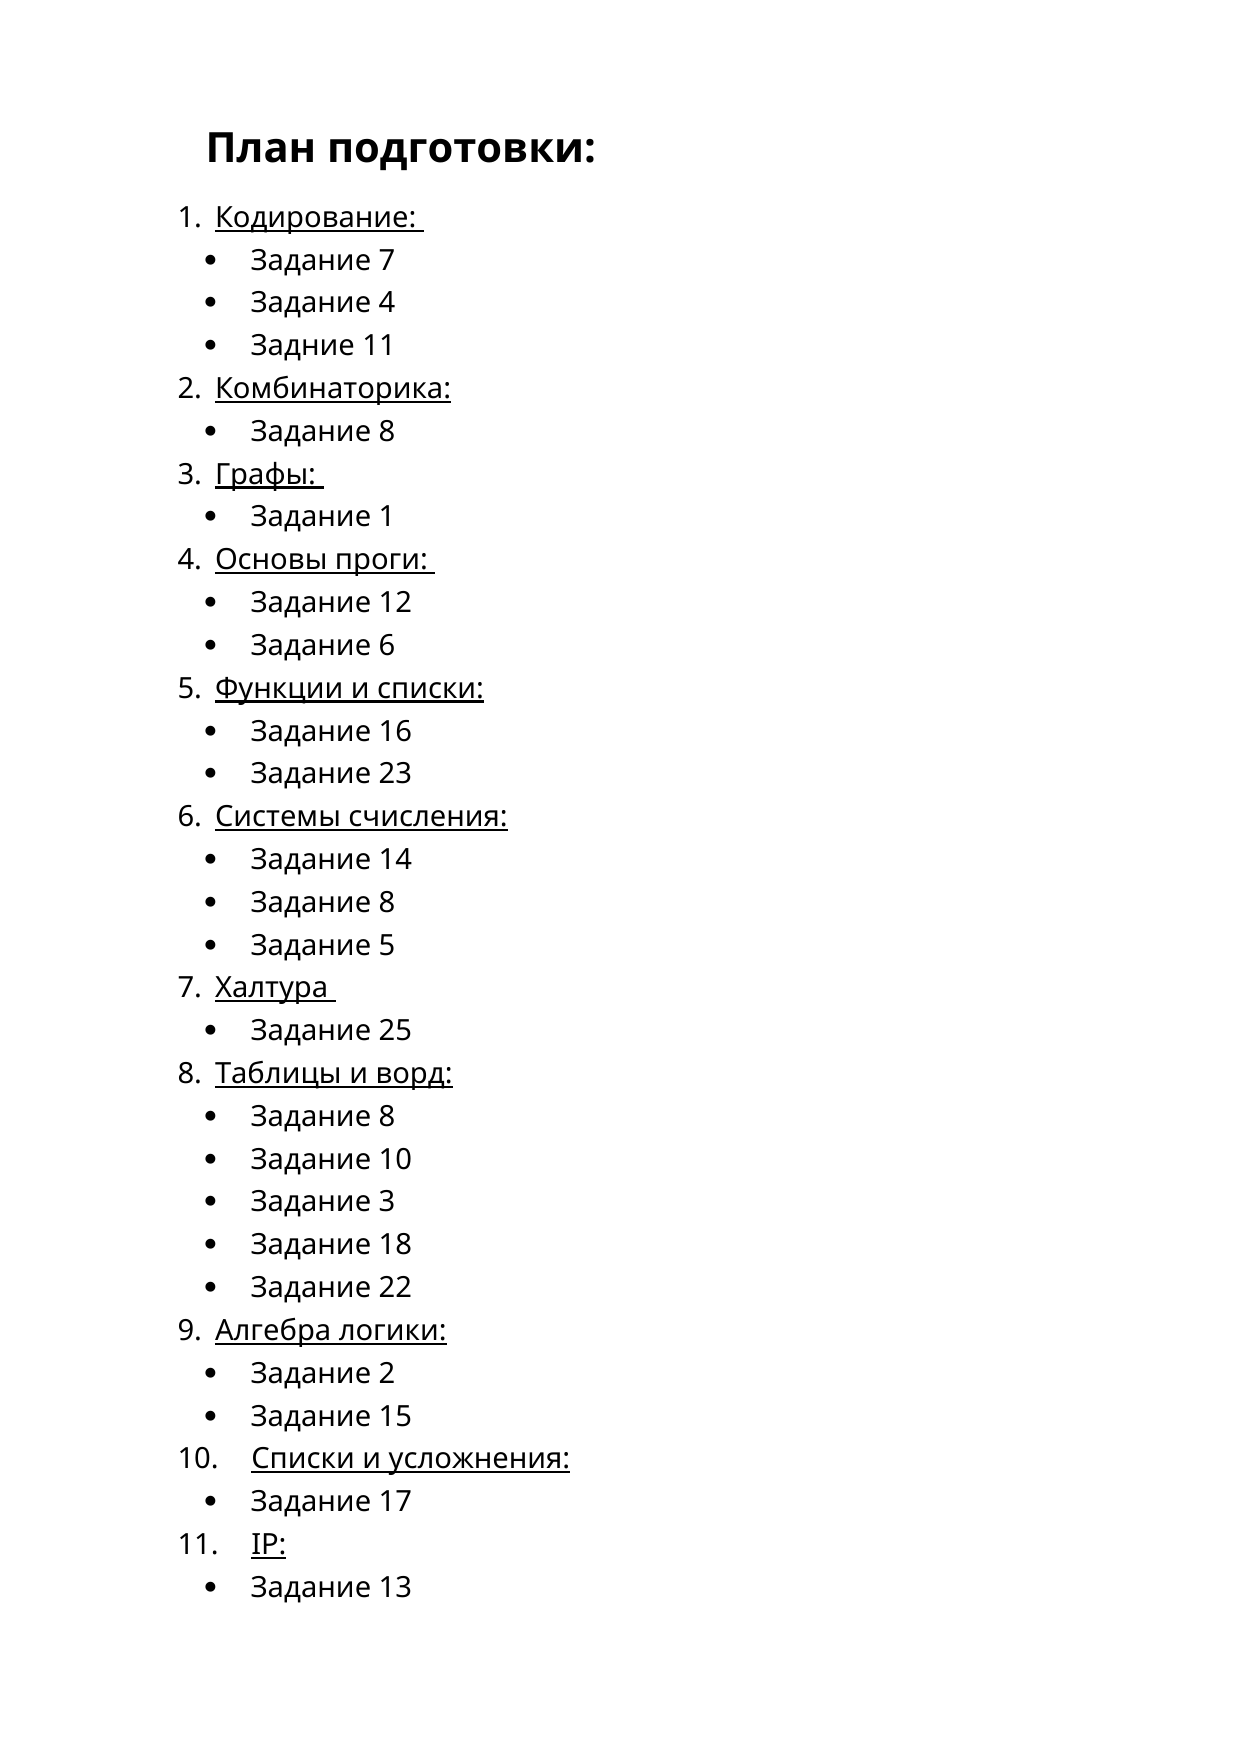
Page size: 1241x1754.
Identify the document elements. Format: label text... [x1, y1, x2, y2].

list Задание 10 [205, 1138, 1152, 1178]
list Задание 14 [205, 838, 1152, 878]
list Списки и усложнения: [177, 1438, 1152, 1477]
list Системы счисления: [177, 795, 1152, 835]
list Задание 8 [205, 1095, 1152, 1135]
list Таблицы и ворд: [177, 1052, 1152, 1092]
list IP: [177, 1523, 1152, 1563]
list Халтура [177, 967, 1152, 1006]
list Задание 6 [205, 624, 1152, 664]
list Задание 22 [205, 1266, 1152, 1306]
list Функции и списки: [177, 667, 1152, 707]
list Задание 12 [205, 581, 1152, 621]
list Задание 3 [205, 1181, 1152, 1220]
list Задание 7 [205, 239, 1152, 278]
list Комбинаторика: [177, 367, 1152, 407]
list Задание 25 [205, 1009, 1152, 1049]
list Задание 5 [205, 924, 1152, 963]
list Задание 15 [205, 1395, 1152, 1434]
list Задание 1 [205, 496, 1152, 535]
list Задние 11 [205, 324, 1152, 364]
list Задание 18 [205, 1223, 1152, 1263]
text План подготовки: [205, 118, 1152, 175]
list Алгебра логики: [177, 1309, 1152, 1349]
list Основы проги: [177, 538, 1152, 578]
list Задание 2 [205, 1352, 1152, 1392]
list Задание 4 [205, 282, 1152, 321]
list Задание 17 [205, 1480, 1152, 1520]
list Задание 8 [205, 881, 1152, 921]
list Кодирование: [177, 196, 1152, 236]
list Задание 16 [205, 710, 1152, 749]
list Задание 8 [205, 410, 1152, 450]
list Задание 23 [205, 753, 1152, 792]
list Графы: [177, 453, 1152, 493]
list Задание 13 [205, 1566, 1152, 1606]
